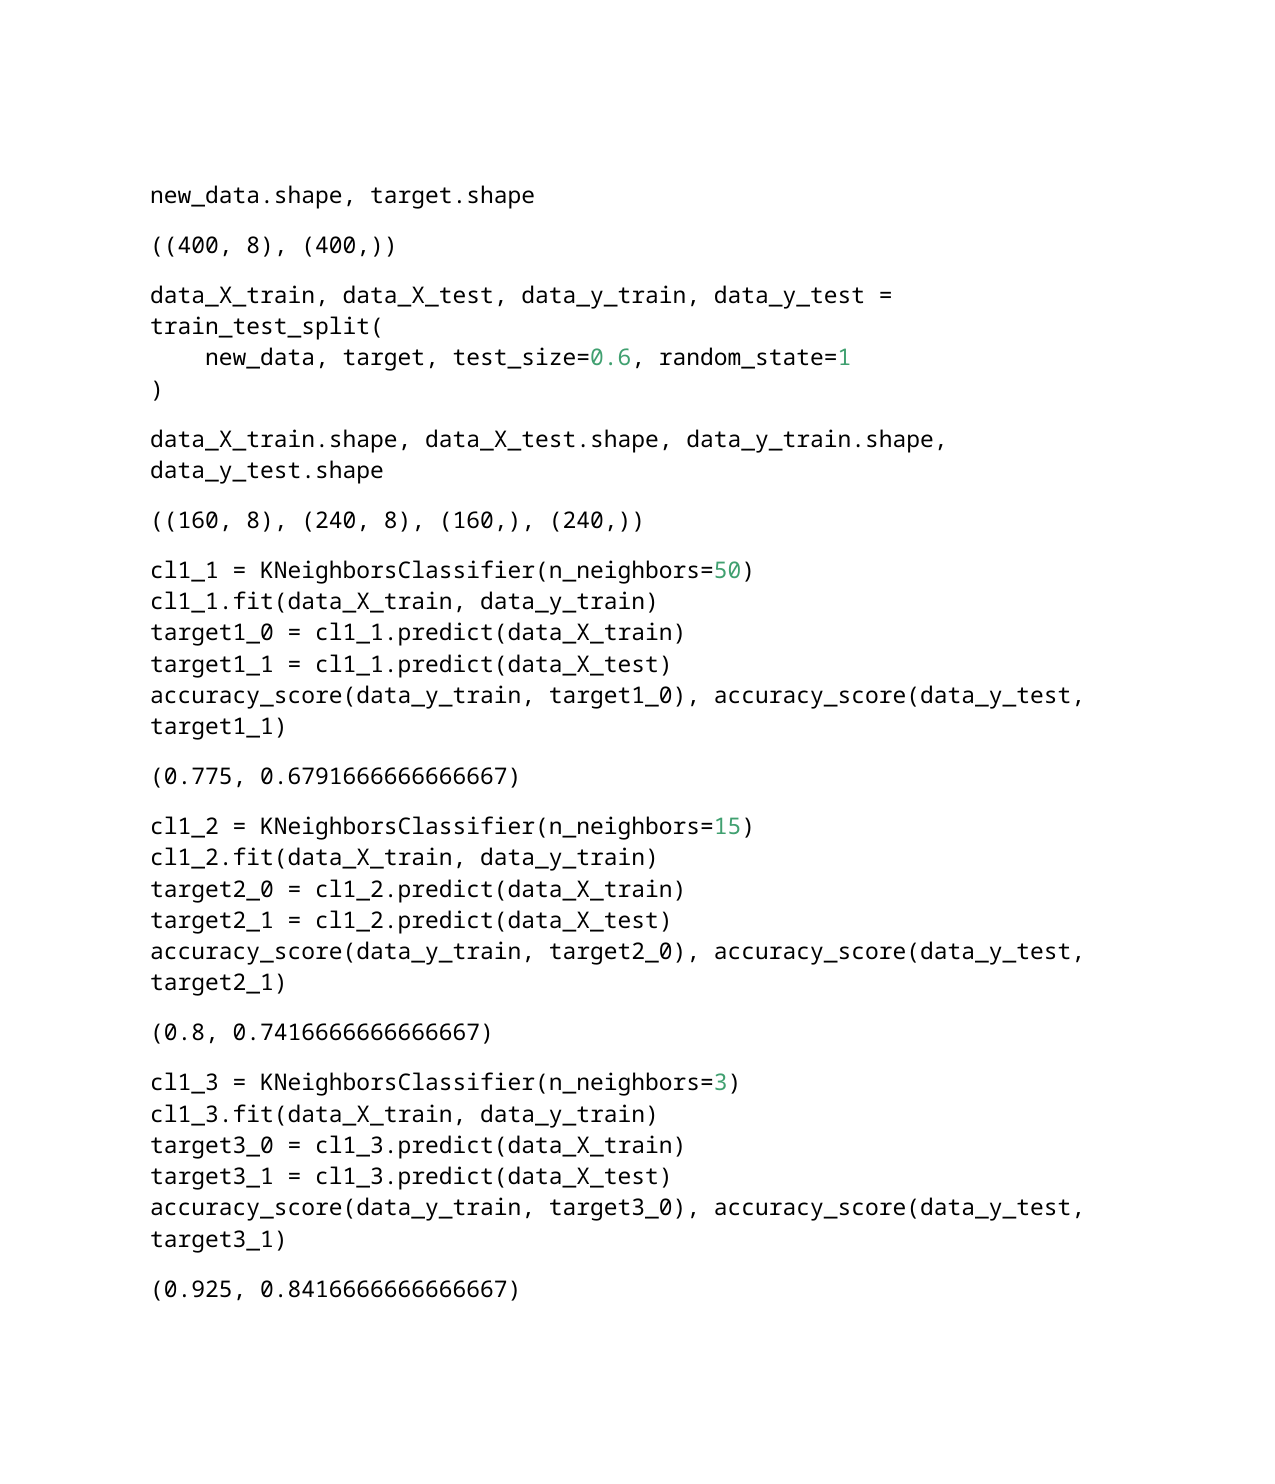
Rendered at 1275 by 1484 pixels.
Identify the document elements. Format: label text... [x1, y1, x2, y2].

text (0.925, 0.8416666666666667) [150, 1272, 1125, 1304]
text data_X_train, data_X_test, data_y_train, data_y_test = train_test_split( new_data, target, test_size=0.6, random_state=1 ) [150, 279, 1125, 404]
text ((400, 8), (400,)) [150, 229, 1125, 260]
text (0.775, 0.6791666666666667) [150, 760, 1125, 791]
text data_X_train.shape, data_X_test.shape, data_y_train.shape, data_y_test.shape [150, 422, 1125, 485]
text (0.8, 0.7416666666666667) [150, 1016, 1125, 1047]
text ((160, 8), (240, 8), (160,), (240,)) [150, 504, 1125, 535]
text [150, 150, 1125, 210]
text cl1_2 = KNeighborsClassifier(n_neighbors=15) cl1_2.fit(data_X_train, data_y_train) target2_0 = cl1_2.predict(data_X_train) target2_1 = cl1_2.predict(data_X_test) accuracy_score(data_y_train, target2_0), accuracy_score(data_y_test, target2_1) [150, 810, 1125, 997]
text cl1_1 = KNeighborsClassifier(n_neighbors=50) cl1_1.fit(data_X_train, data_y_train) target1_0 = cl1_1.predict(data_X_train) target1_1 = cl1_1.predict(data_X_test) accuracy_score(data_y_train, target1_0), accuracy_score(data_y_test, target1_1) [150, 554, 1125, 741]
text cl1_3 = KNeighborsClassifier(n_neighbors=3) cl1_3.fit(data_X_train, data_y_train) target3_0 = cl1_3.predict(data_X_train) target3_1 = cl1_3.predict(data_X_test) accuracy_score(data_y_train, target3_0), accuracy_score(data_y_test, target3_1) [150, 1066, 1125, 1254]
